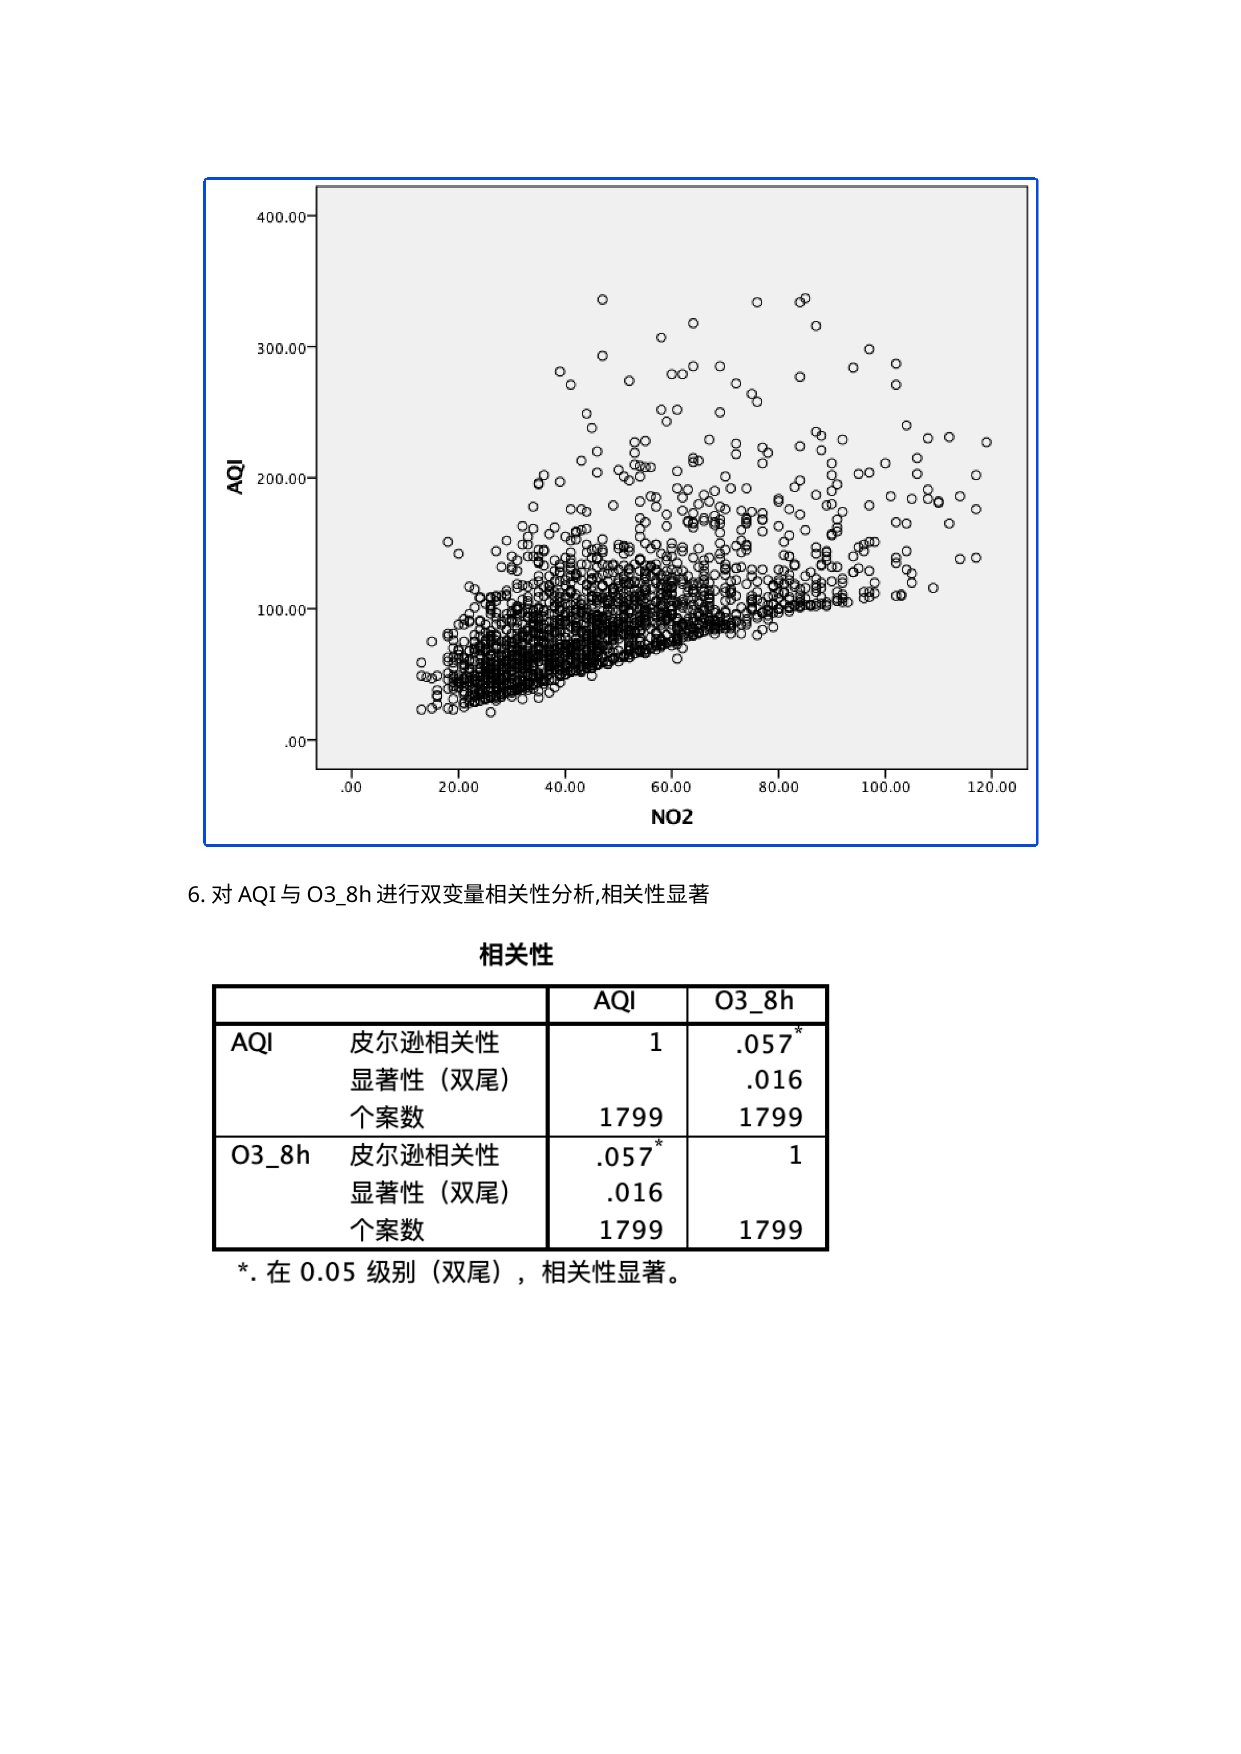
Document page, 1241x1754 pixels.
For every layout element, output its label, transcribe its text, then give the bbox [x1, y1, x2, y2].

text 6. 对AQI与O3_8h进行双变量相关性分析,相关性显著 [187, 877, 1053, 909]
picture [187, 909, 873, 1310]
picture [187, 162, 1062, 865]
